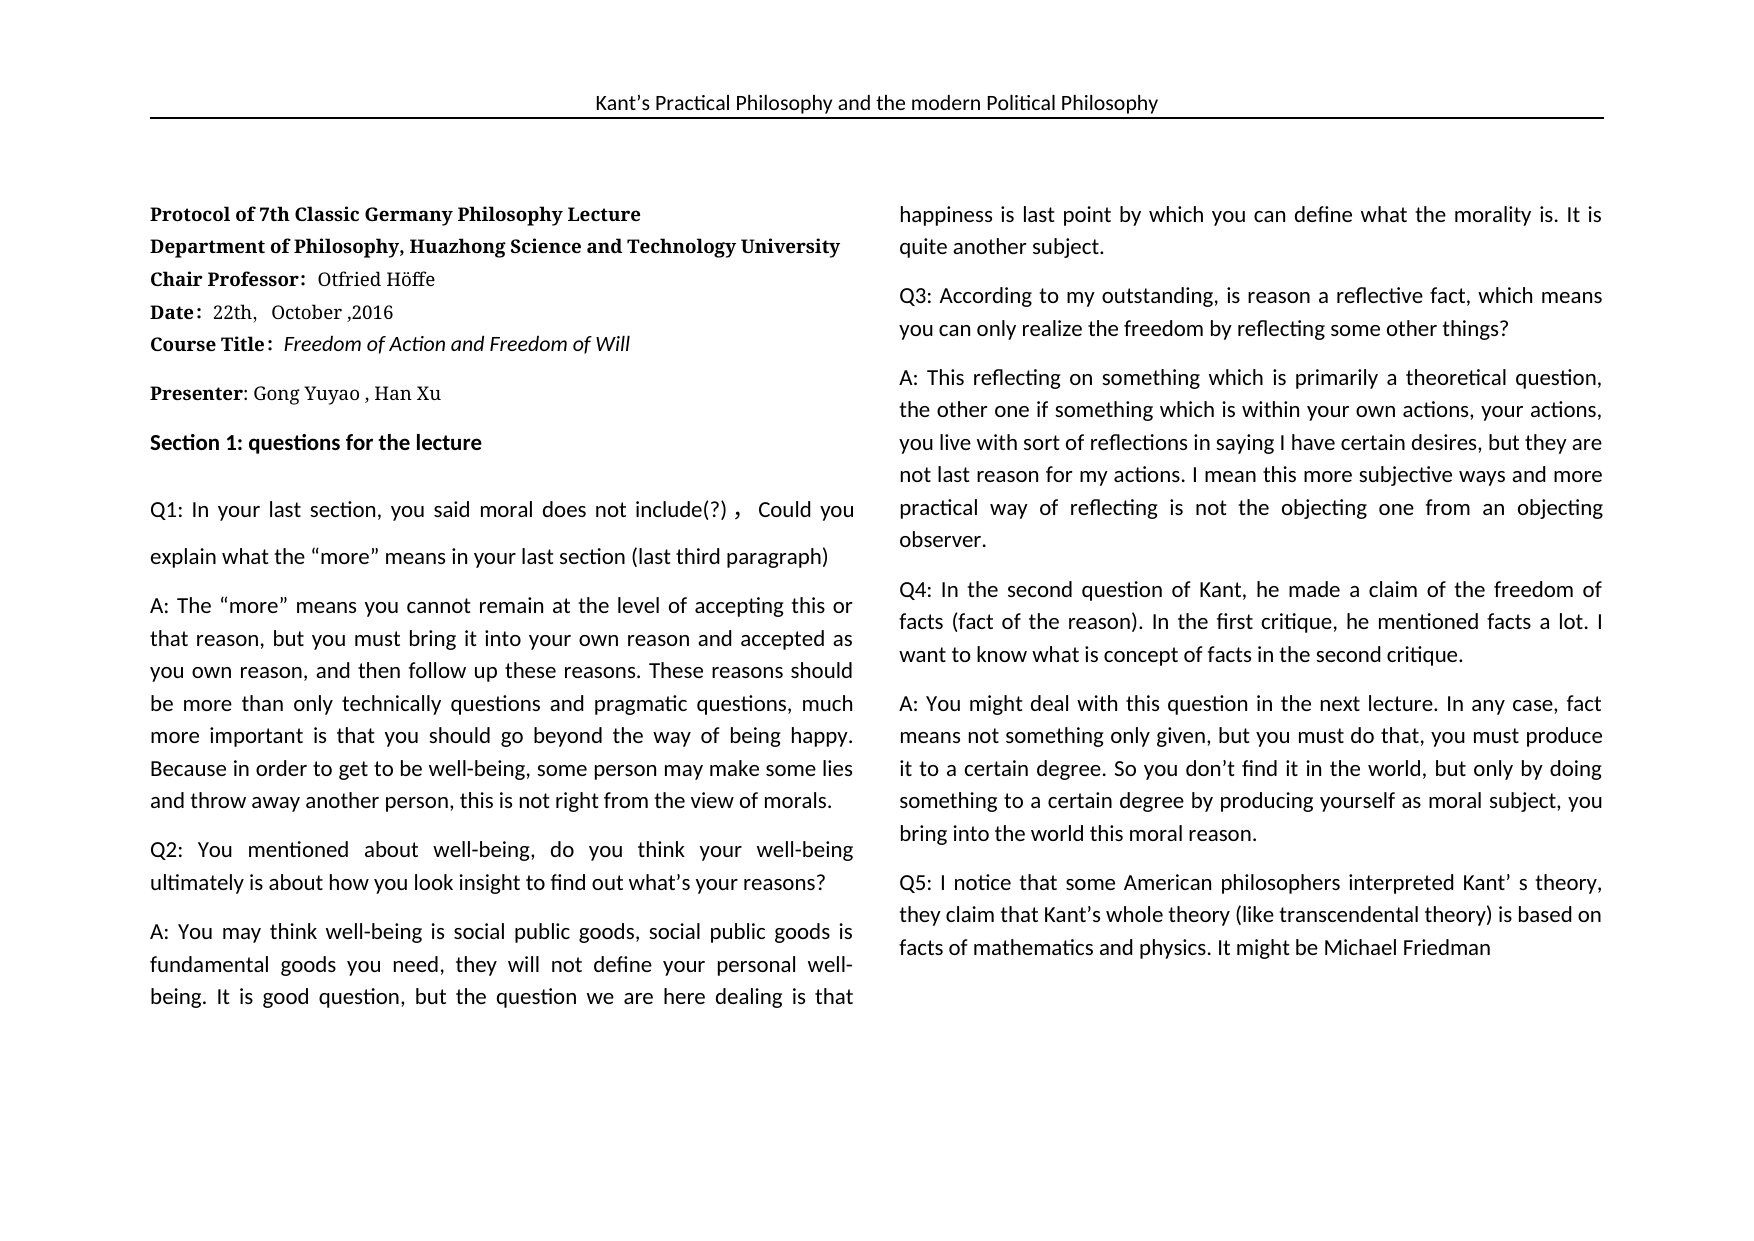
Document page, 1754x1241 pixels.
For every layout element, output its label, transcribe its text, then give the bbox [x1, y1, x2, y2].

text Q5: I notice that some American philosophers interpreted Kant’ s theory, they claim that Kant’s whole theory (like transcendental theory) is based on facts of mathematics and physics. It might be Michael Friedman [899, 866, 1604, 963]
text Protocol of 7th Classic Germany Philosophy Lecture [150, 198, 855, 230]
text Department of Philosophy, Huazhong Science and Technology University [150, 230, 855, 263]
text Course Title：Freedom of Action and Freedom of Will [150, 328, 855, 360]
text Q4: In the second question of Kant, he made a claim of the freedom of facts (fact of the reason). In the first critique, he mentioned facts a lot. I want to know what is concept of facts in the second critique. [899, 573, 1604, 670]
text Section 1: questions for the lecture [150, 426, 855, 458]
text A: The “more” means you cannot remain at the level of accepting this or that reason, but you must bring it into your own reason and accepted as you own reason, and then follow up these reasons. These reasons should be more than only technically questions and pragmatic questions, much more important is that you should go beyond the way of being happy. Because in order to get to be well-being, some person may make some lies and throw away another person, this is not right from the view of morals. [150, 589, 855, 817]
text Q3: According to my outstanding, is reason a reflective fact, which means you can only realize the freedom by reflecting some other things? [899, 279, 1604, 344]
text Presenter: Gong Yuyao , Han Xu [150, 377, 855, 409]
text Q1: In your last section, you said moral does not include(?)，Could you explain what the “more” means in your last section (last third paragraph) [150, 475, 855, 573]
text A: You might deal with this question in the next lecture. In any case, fact means not something only given, but you must do that, you must produce it to a certain degree. So you don’t find it in the world, but only by doing something to a certain degree by producing yourself as moral subject, you bring into the world this moral reason. [899, 687, 1604, 849]
text Date：22th，October ,2016 [150, 295, 855, 328]
text A: You may think well-being is social public goods, social public goods is fundamental goods you need, they will not define your personal well-being. It is good question, but the question we are here dealing is that happiness is last point by which you can define what the morality is. It is quite another subject. [150, 915, 855, 1013]
text A: This reflecting on something which is primarily a theoretical question, the other one if something which is within your own actions, your actions, you live with sort of reflections in saying I have certain desires, but they are not last reason for my actions. I mean this more subjective ways and more practical way of reflecting is not the objecting one from an objecting observer. [899, 361, 1604, 556]
text A: You may think well-being is social public goods, social public goods is fundamental goods you need, they will not define your personal well-being. It is good question, but the question we are here dealing is that happiness is last point by which you can define what the morality is. It is quite another subject. [899, 198, 1604, 263]
text Q2: You mentioned about well-being, do you think your well-being ultimately is about how you look insight to find out what’s your reasons? [150, 833, 855, 898]
text Chair Professor：Otfried Höffe [150, 263, 855, 295]
